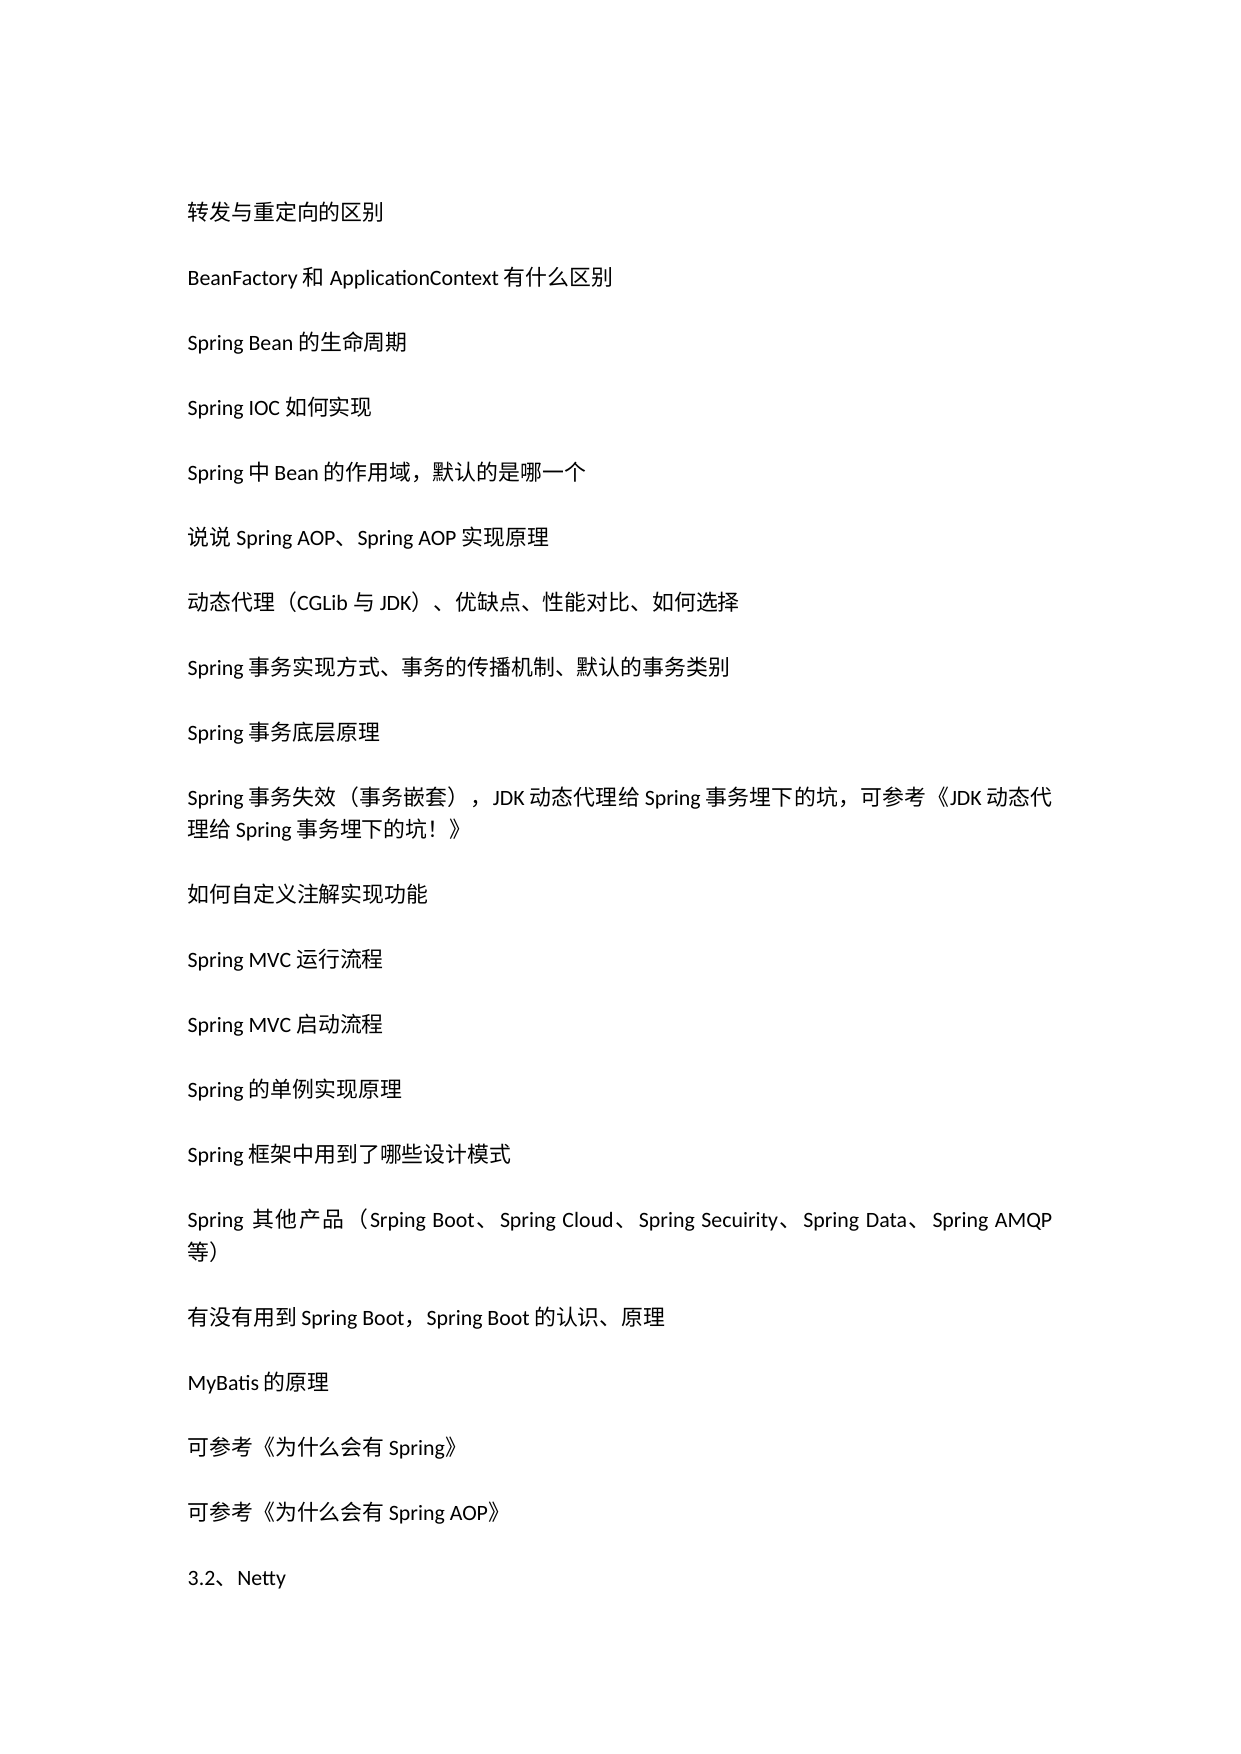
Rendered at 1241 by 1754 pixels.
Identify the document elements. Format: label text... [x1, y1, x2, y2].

text Spring MVC 运行流程 [187, 942, 1053, 974]
text Spring Bean 的生命周期 [187, 324, 1053, 357]
text Spring MVC 启动流程 [187, 1007, 1053, 1039]
text Spring IOC 如何实现 [187, 389, 1053, 422]
text 如何自定义注解实现功能 [187, 877, 1053, 909]
text 动态代理（CGLib 与 JDK）、优缺点、性能对比、如何选择 [187, 584, 1053, 617]
text 可参考《为什么会有Spring AOP》 [187, 1494, 1053, 1527]
text Spring 事务实现方式、事务的传播机制、默认的事务类别 [187, 649, 1053, 682]
text Spring 框架中用到了哪些设计模式 [187, 1137, 1053, 1169]
text 有没有用到Spring Boot，Spring Boot的认识、原理 [187, 1299, 1053, 1332]
text 说说 Spring AOP、Spring AOP 实现原理 [187, 519, 1053, 552]
text 转发与重定向的区别 [187, 194, 1053, 227]
text MyBatis的原理 [187, 1364, 1053, 1397]
text 可参考《为什么会有Spring》 [187, 1429, 1053, 1462]
text Spring 的单例实现原理 [187, 1072, 1053, 1104]
text Spring中Bean的作用域，默认的是哪一个 [187, 454, 1053, 487]
text Spring事务失效（事务嵌套），JDK动态代理给Spring事务埋下的坑，可参考《JDK动态代理给Spring事务埋下的坑！》 [187, 779, 1053, 844]
text Spring 其他产品（Srping Boot、Spring Cloud、Spring Secuirity、Spring Data、Spring AMQP 等） [187, 1202, 1053, 1267]
text 3.2、Netty [187, 1559, 1053, 1592]
text Spring 事务底层原理 [187, 714, 1053, 747]
text BeanFactory 和 ApplicationContext 有什么区别 [187, 259, 1053, 292]
